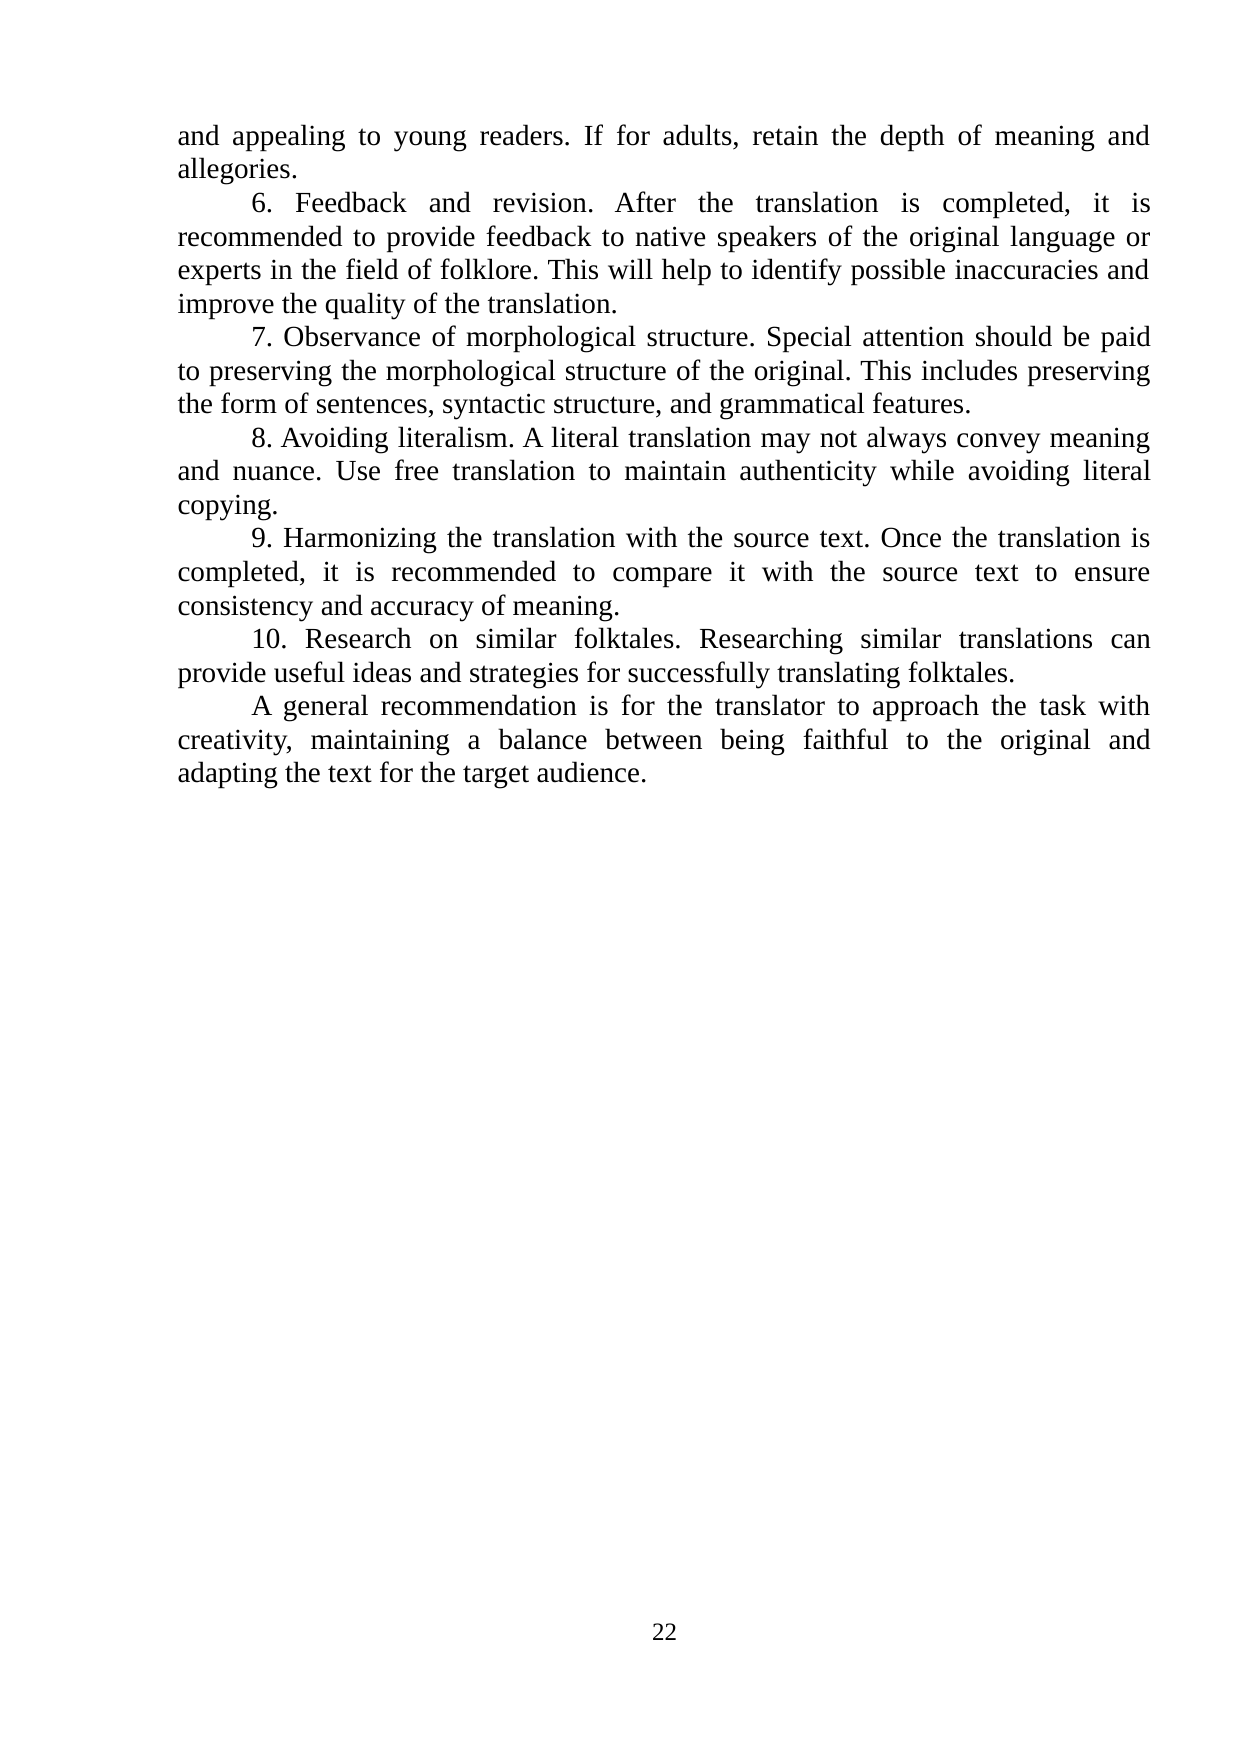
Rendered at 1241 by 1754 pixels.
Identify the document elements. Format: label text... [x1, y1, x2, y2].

text 9. Harmonizing the translation with the source text. Once the translation is completed, it is recommended to compare it with the source text to ensure consistency and accuracy of meaning. [177, 521, 1152, 621]
text 8. Avoiding literalism. A literal translation may not always convey meaning and nuance. Use free translation to maintain authenticity while avoiding literal copying. [177, 420, 1152, 521]
text A general recommendation is for the translator to approach the task with creativity, maintaining a balance between being faithful to the original and adapting the text for the target audience. [177, 688, 1152, 789]
text 10. Research on similar folktales. Researching similar translations can provide useful ideas and strategies for successfully translating folktales. [177, 621, 1152, 688]
text 6. Feedback and revision. After the translation is completed, it is recommended to provide feedback to native speakers of the original language or experts in the field of folklore. This will help to identify possible inaccuracies and improve the quality of the translation. [177, 185, 1152, 319]
text 7. Observance of morphological structure. Special attention should be paid to preserving the morphological structure of the original. This includes preserving the form of sentences, syntactic structure, and grammatical features. [177, 319, 1152, 420]
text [177, 118, 1152, 185]
